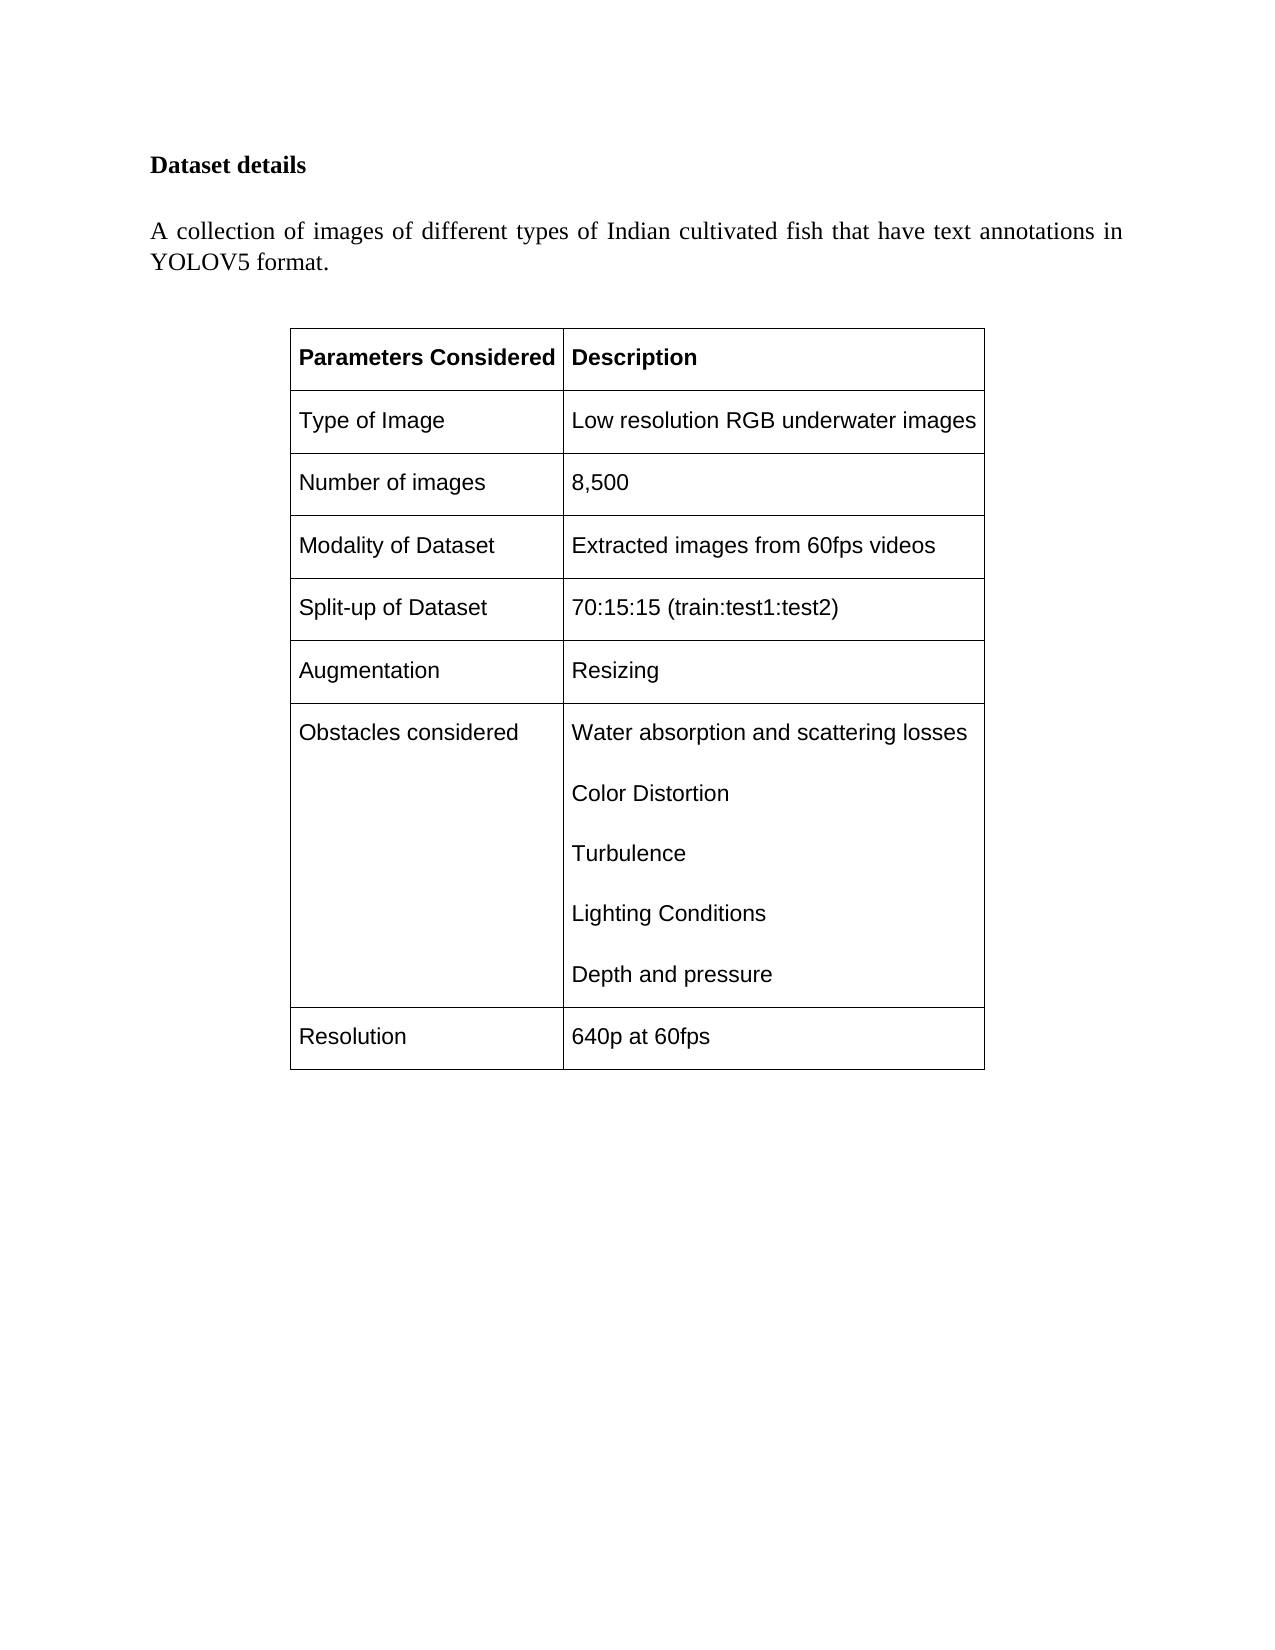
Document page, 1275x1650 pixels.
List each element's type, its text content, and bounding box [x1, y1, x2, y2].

table_cell Resizing [564, 641, 984, 702]
table_cell 70:15:15 (train:test1:test2) [564, 579, 984, 640]
table_cell Low resolution RGB underwater images [564, 391, 984, 452]
table_cell Augmentation [291, 641, 563, 702]
text Dataset details [150, 150, 1125, 179]
table_cell Extracted images from 60fps videos [564, 516, 984, 577]
table_header Parameters Considered [291, 329, 563, 390]
table_header Description [564, 329, 984, 390]
table_cell Resolution [291, 1008, 563, 1069]
table_cell 8,500 [564, 454, 984, 515]
text A collection of images of different types of Indian cultivated fish that have text annotations in YOLOV5 format. [150, 216, 1125, 276]
table_cell 640p at 60fps [564, 1008, 984, 1069]
table_cell Modality of Dataset [291, 516, 563, 577]
table_cell Split-up of Dataset [291, 579, 563, 640]
table_cell Number of images [291, 454, 563, 515]
table_cell Obstacles considered [291, 704, 563, 1007]
table_cell Water absorption and scattering losses Color Distortion Turbulence Lighting Conditions Depth and pressure [564, 704, 984, 1007]
table_cell Type of Image [291, 391, 563, 452]
